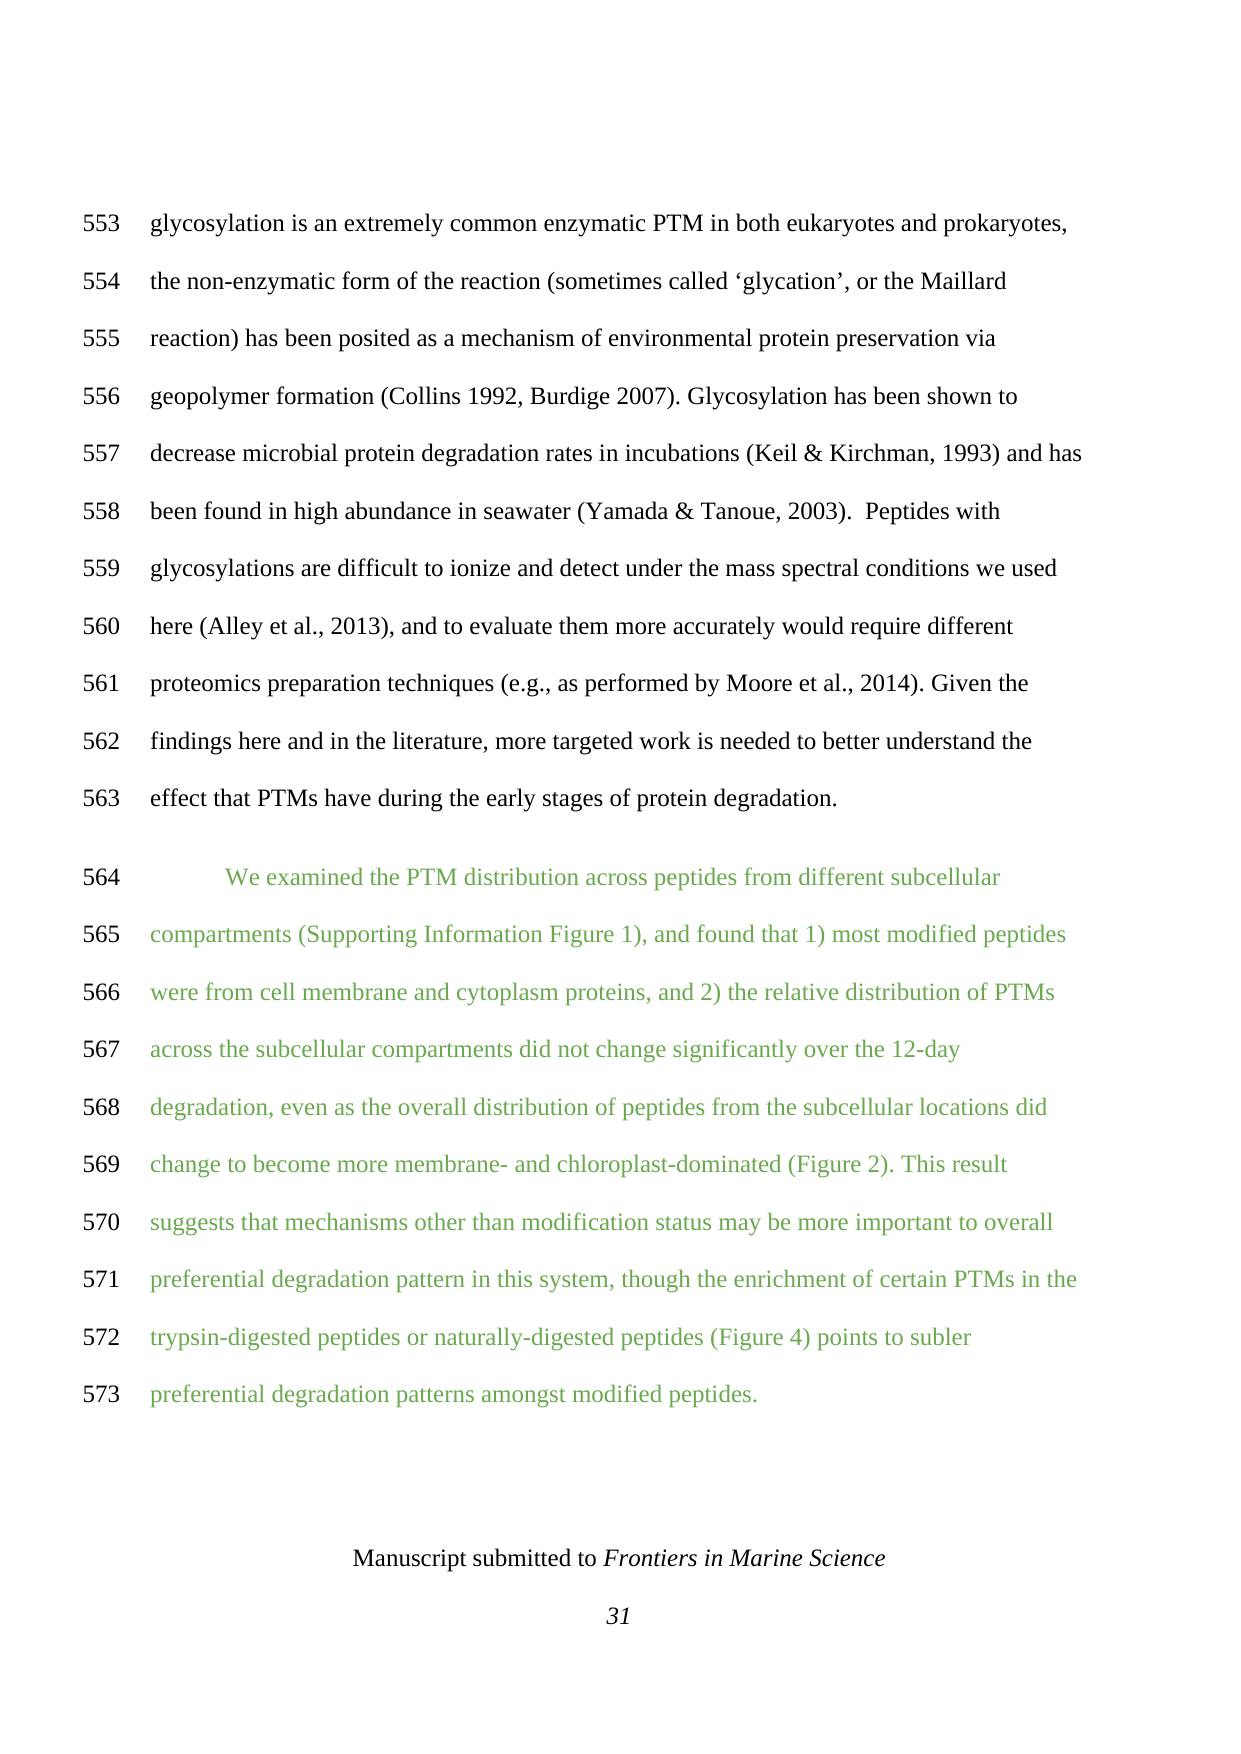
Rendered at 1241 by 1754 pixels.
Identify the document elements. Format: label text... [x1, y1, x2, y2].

text We examined the PTM distribution across peptides from different subcellular compartments (Supporting Information Figure 1), and found that 1) most modified peptides were from cell membrane and cytoplasm proteins, and 2) the relative distribution of PTMs across the subcellular compartments did not change significantly over the 12-day degradation, even as the overall distribution of peptides from the subcellular locations did change to become more membrane- and chloroplast-dominated (Figure 2). This result suggests that mechanisms other than modification status may be more important to overall preferential degradation pattern in this system, though the enrichment of certain PTMs in the trypsin-digested peptides or naturally-digested peptides (Figure 4) points to subler preferential degradation patterns amongst modified peptides. [150, 862, 1090, 1408]
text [150, 208, 1090, 812]
